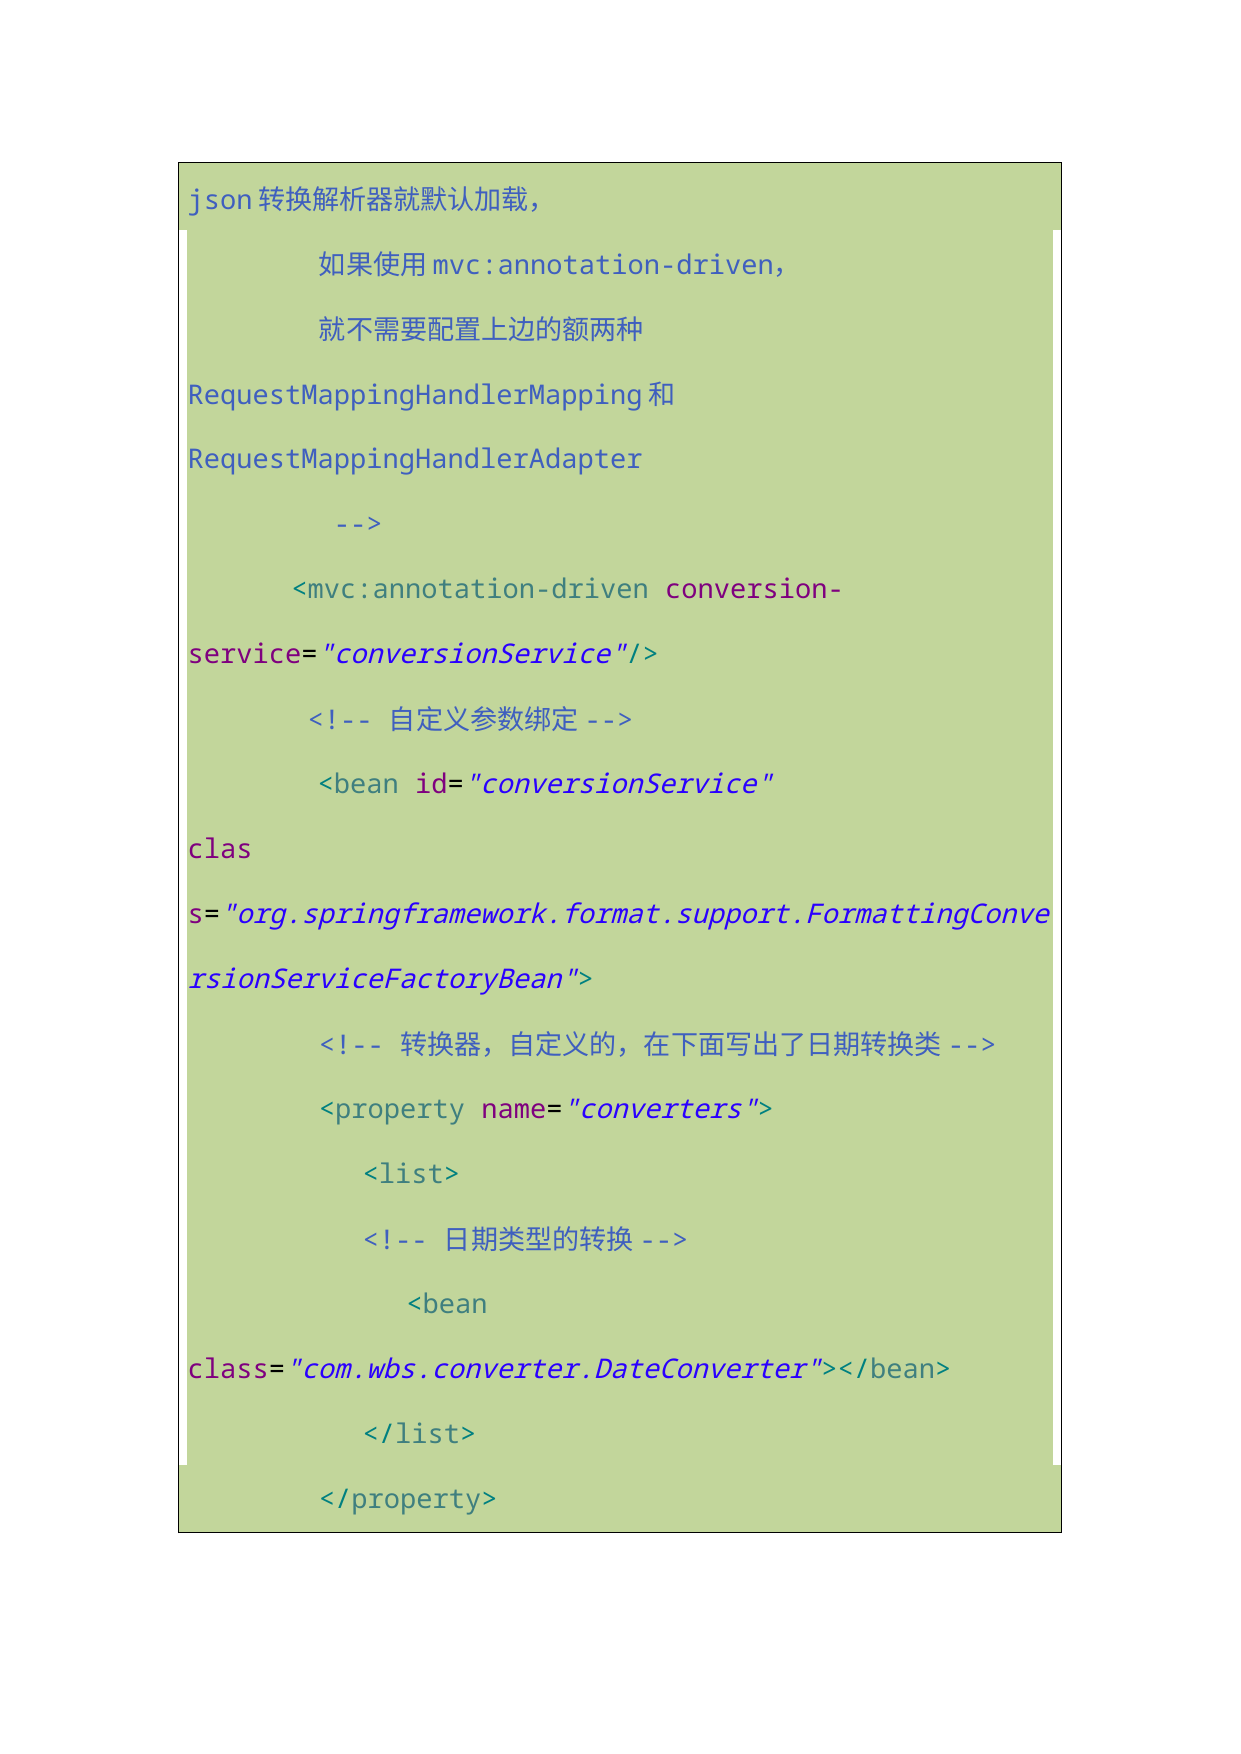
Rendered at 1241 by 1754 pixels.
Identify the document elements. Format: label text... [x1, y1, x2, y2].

text <!-- 日期类型的转换 --> [187, 1205, 1053, 1270]
text <!-- 转换器，自定义的，在下面写出了日期转换类 --> [187, 1010, 1053, 1075]
text 如果使用mvc:annotation-driven， [187, 230, 1053, 295]
text <bean id="conversionService" class="org.springframework.format.support.FormattingConversionServiceFactoryBean"> [187, 750, 1053, 1010]
text </list> [187, 1400, 1053, 1462]
text --> [187, 490, 1053, 555]
text </property> [179, 1462, 1061, 1532]
text 就不需要配置上边的额两种RequestMappingHandlerMapping和RequestMappingHandlerAdapter [187, 295, 1053, 490]
text <!-- 自定义参数绑定 --> [187, 685, 1053, 750]
text <property name="converters"> [187, 1075, 1053, 1140]
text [179, 163, 1061, 230]
text <mvc:annotation-driven conversion-service="conversionService"/> [187, 555, 1053, 685]
text <list> [187, 1140, 1053, 1205]
text <bean class="com.wbs.converter.DateConverter"></bean> [187, 1270, 1053, 1400]
